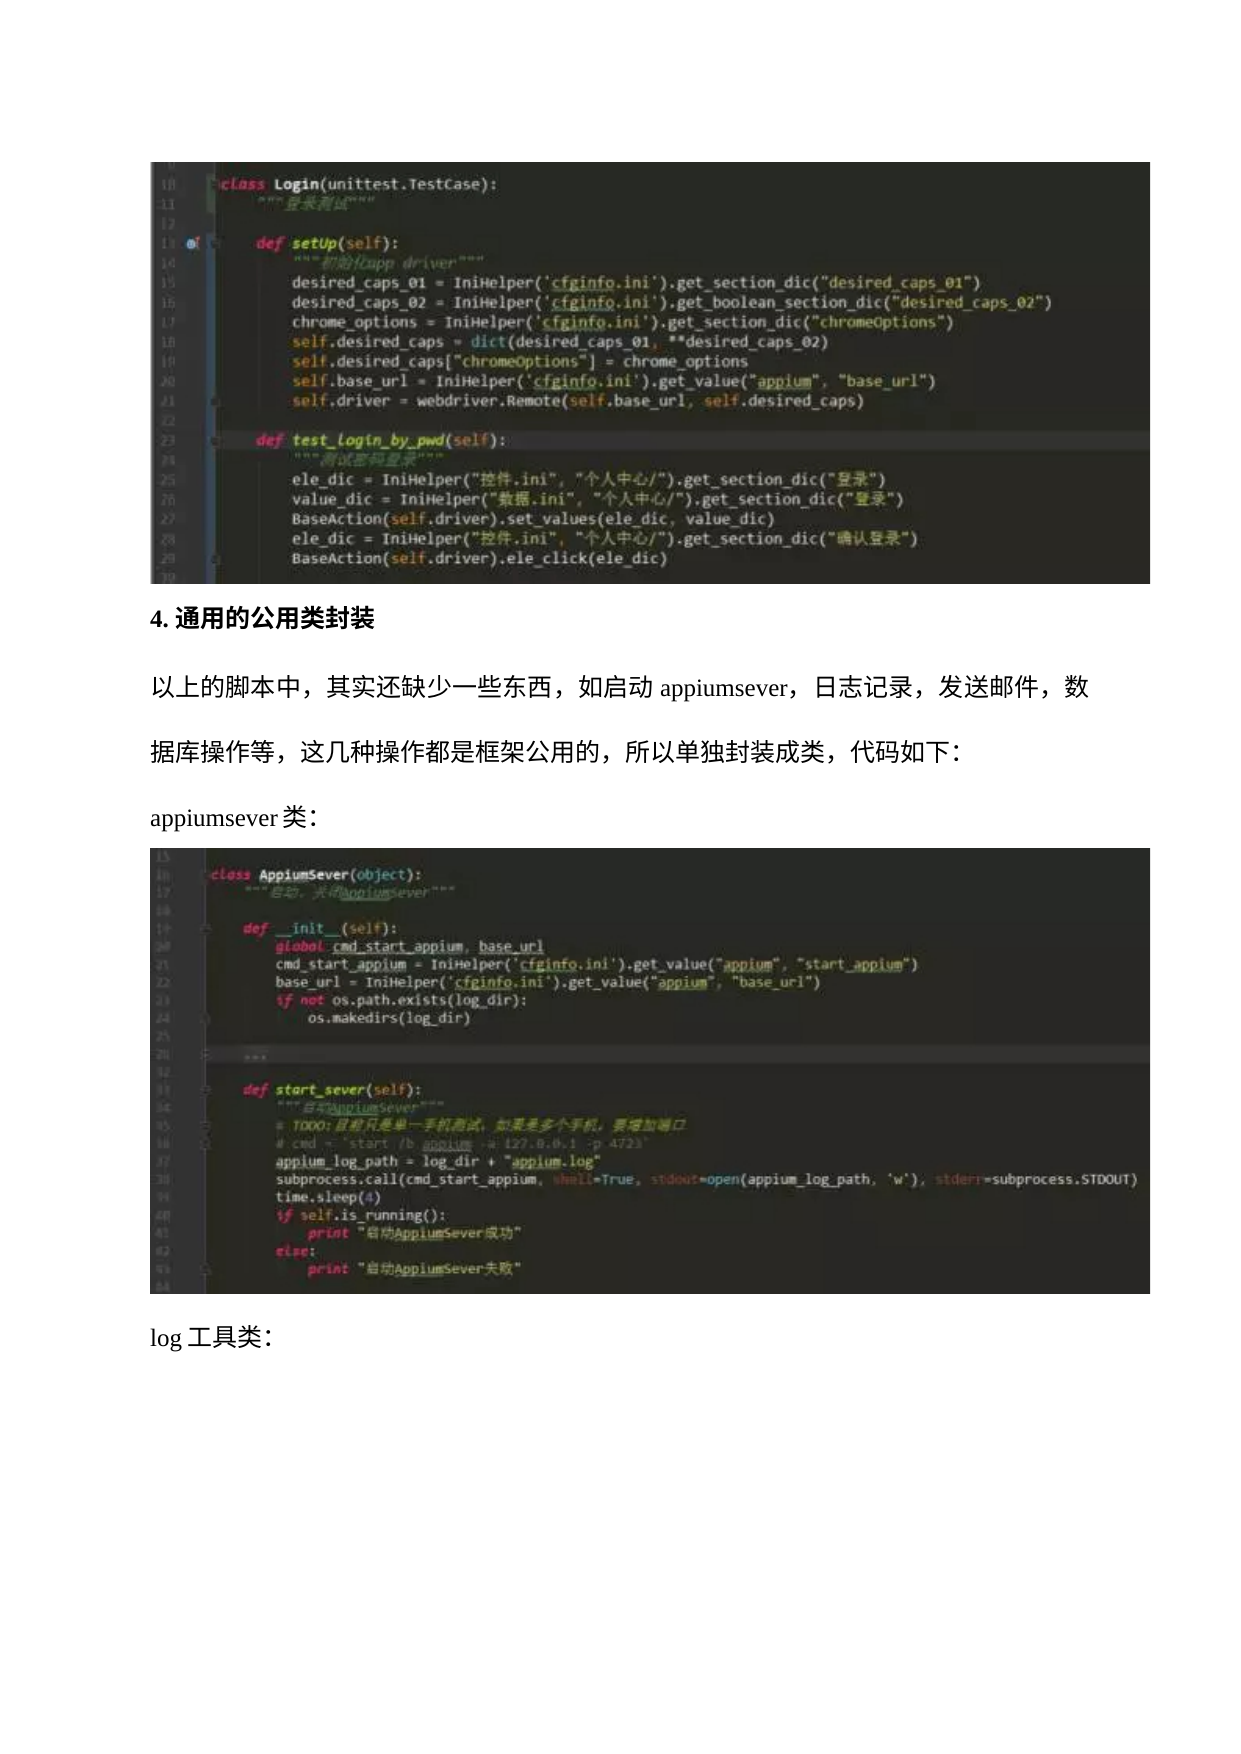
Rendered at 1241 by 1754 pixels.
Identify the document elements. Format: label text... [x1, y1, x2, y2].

text 4. 通用的公用类封装 [150, 584, 1090, 649]
picture [150, 162, 1150, 584]
text log工具类： [150, 1303, 1090, 1368]
text 以上的脚本中，其实还缺少一些东西，如启动appiumsever，日志记录，发送邮件，数据库操作等，这几种操作都是框架公用的，所以单独封装成类，代码如下： [150, 653, 1090, 783]
picture [150, 848, 1150, 1294]
text appiumsever类： [150, 783, 1090, 848]
